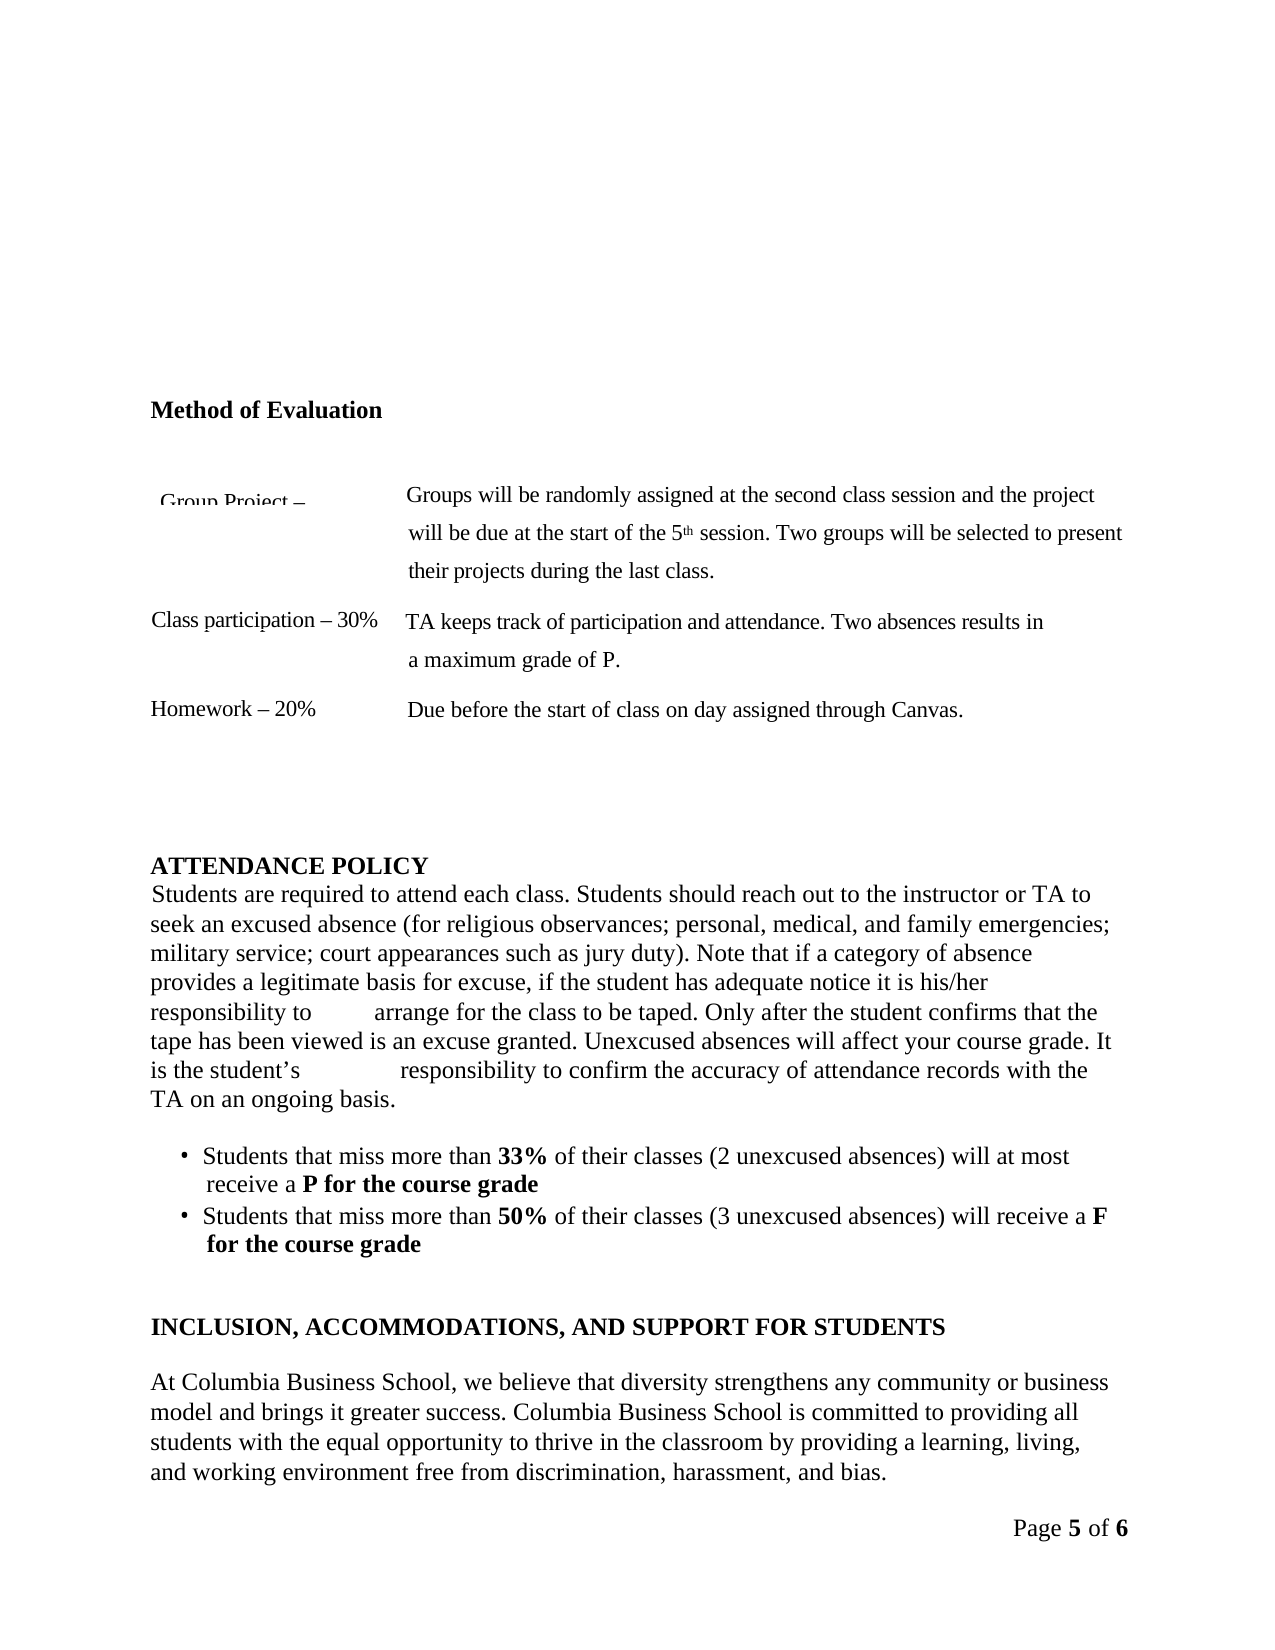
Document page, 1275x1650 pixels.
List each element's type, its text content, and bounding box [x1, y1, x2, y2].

text Groups will be randomly assigned at the second class session and the project will be due at the start of the 5th session. Two groups will be selected to present their projects during the last class. [406, 481, 1123, 583]
text • Students that miss more than 33% of their classes (2 unexcused absences) will at most receive a P for the course grade [179, 1139, 1073, 1198]
text INCLUSION, ACCOMMODATIONS, AND SUPPORT FOR STUDENTS [151, 1318, 1128, 1340]
text • Students that miss more than 50% of their classes (3 unexcused absences) will receive a F for the course grade [179, 1199, 1111, 1258]
text Due before the start of class on day assigned through Canvas. [407, 698, 1128, 727]
text At Columbia Business School, we believe that diversity strengthens any community or business model and brings it greater success. Columbia Business School is committed to providing all students with the equal opportunity to thrive in the classroom by providing a learning, living, and working environment free from discrimination, harassment, and bias. [150, 1367, 1123, 1485]
text ATTENDANCE POLICY [150, 859, 1128, 879]
text Method of Evaluation [150, 396, 1128, 424]
text Class participation – 30% [151, 606, 395, 632]
text Homework – 20% [150, 695, 395, 722]
text Students are required to attend each class. Students should reach out to the instructor or TA to seek an excused absence (for religious observances; personal, medical, and family emergencies; military service; court appearances such as jury duty). Note that if a category of absence provides a legitimate basis for excuse, if the student has adequate notice it is his/her responsibility to arrange for the class to be taped. Only after the student confirms that the tape has been viewed is an excuse granted. Unexcused absences will affect your course grade. It is the student’s responsibility to confirm the accuracy of attendance records with the TA on an ongoing basis. [150, 879, 1124, 1113]
text TA keeps track of participation and attendance. Two absences results in a maximum grade of P. [405, 608, 1058, 673]
